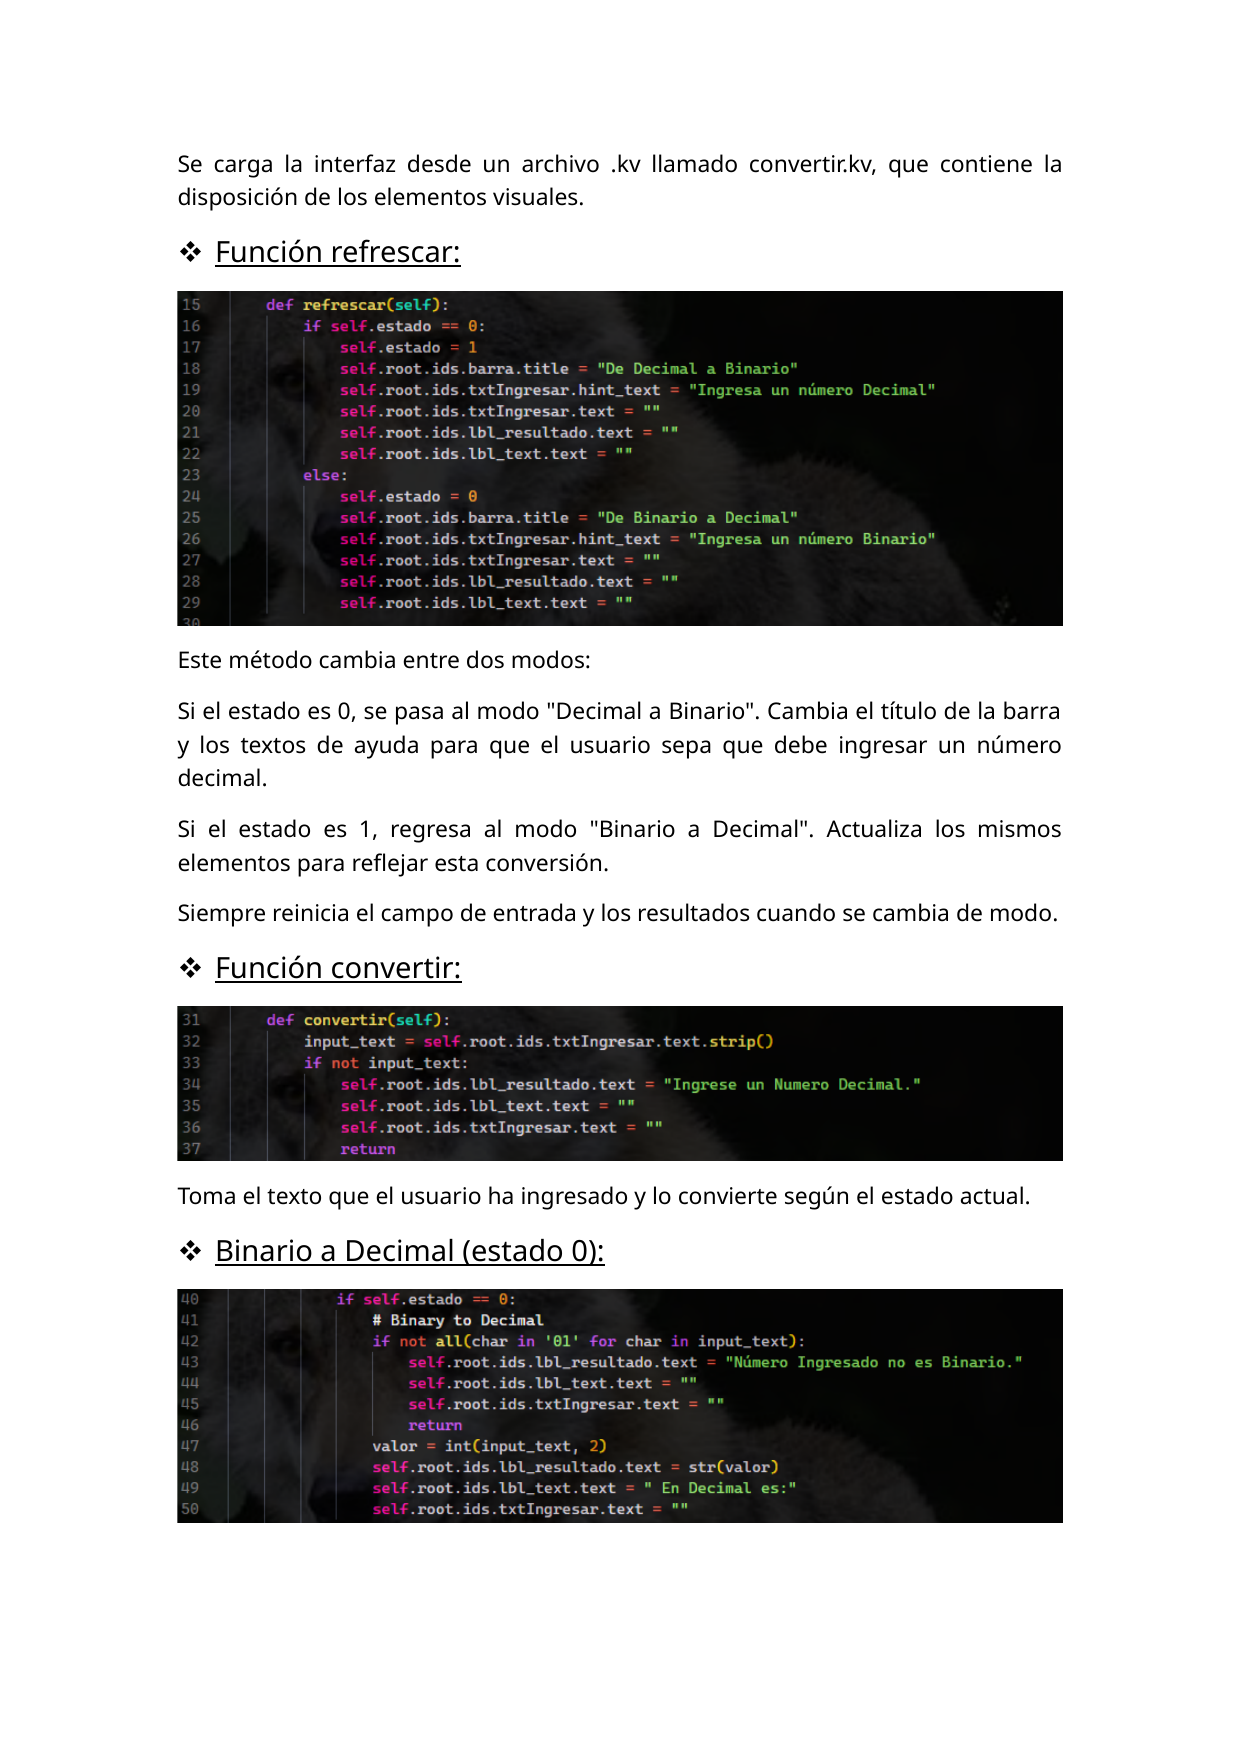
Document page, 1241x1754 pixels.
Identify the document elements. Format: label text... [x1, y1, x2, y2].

list Función refrescar: [177, 232, 1063, 271]
text Toma el texto que el usuario ha ingresado y lo convierte según el estado actual. [177, 1180, 1063, 1211]
text Siempre reinicia el campo de entrada y los resultados cuando se cambia de modo. [177, 897, 1063, 928]
picture [177, 1006, 1063, 1161]
list Binario a Decimal (estado 0): [177, 1230, 1063, 1270]
text Si el estado es 1, regresa al modo "Binario a Decimal". Actualiza los mismos elementos para reflejar esta conversión. [177, 813, 1063, 878]
picture [177, 1289, 1063, 1523]
text Se carga la interfaz desde un archivo .kv llamado convertir.kv, que contiene la disposición de los elementos visuales. [177, 148, 1063, 213]
list Función convertir: [177, 947, 1063, 987]
text Este método cambia entre dos modos: [177, 644, 1063, 676]
text Si el estado es 0, se pasa al modo "Decimal a Binario". Cambia el título de la barra y los textos de ayuda para que el usuario sepa que debe ingresar un número decimal. [177, 695, 1063, 793]
picture [177, 291, 1063, 626]
